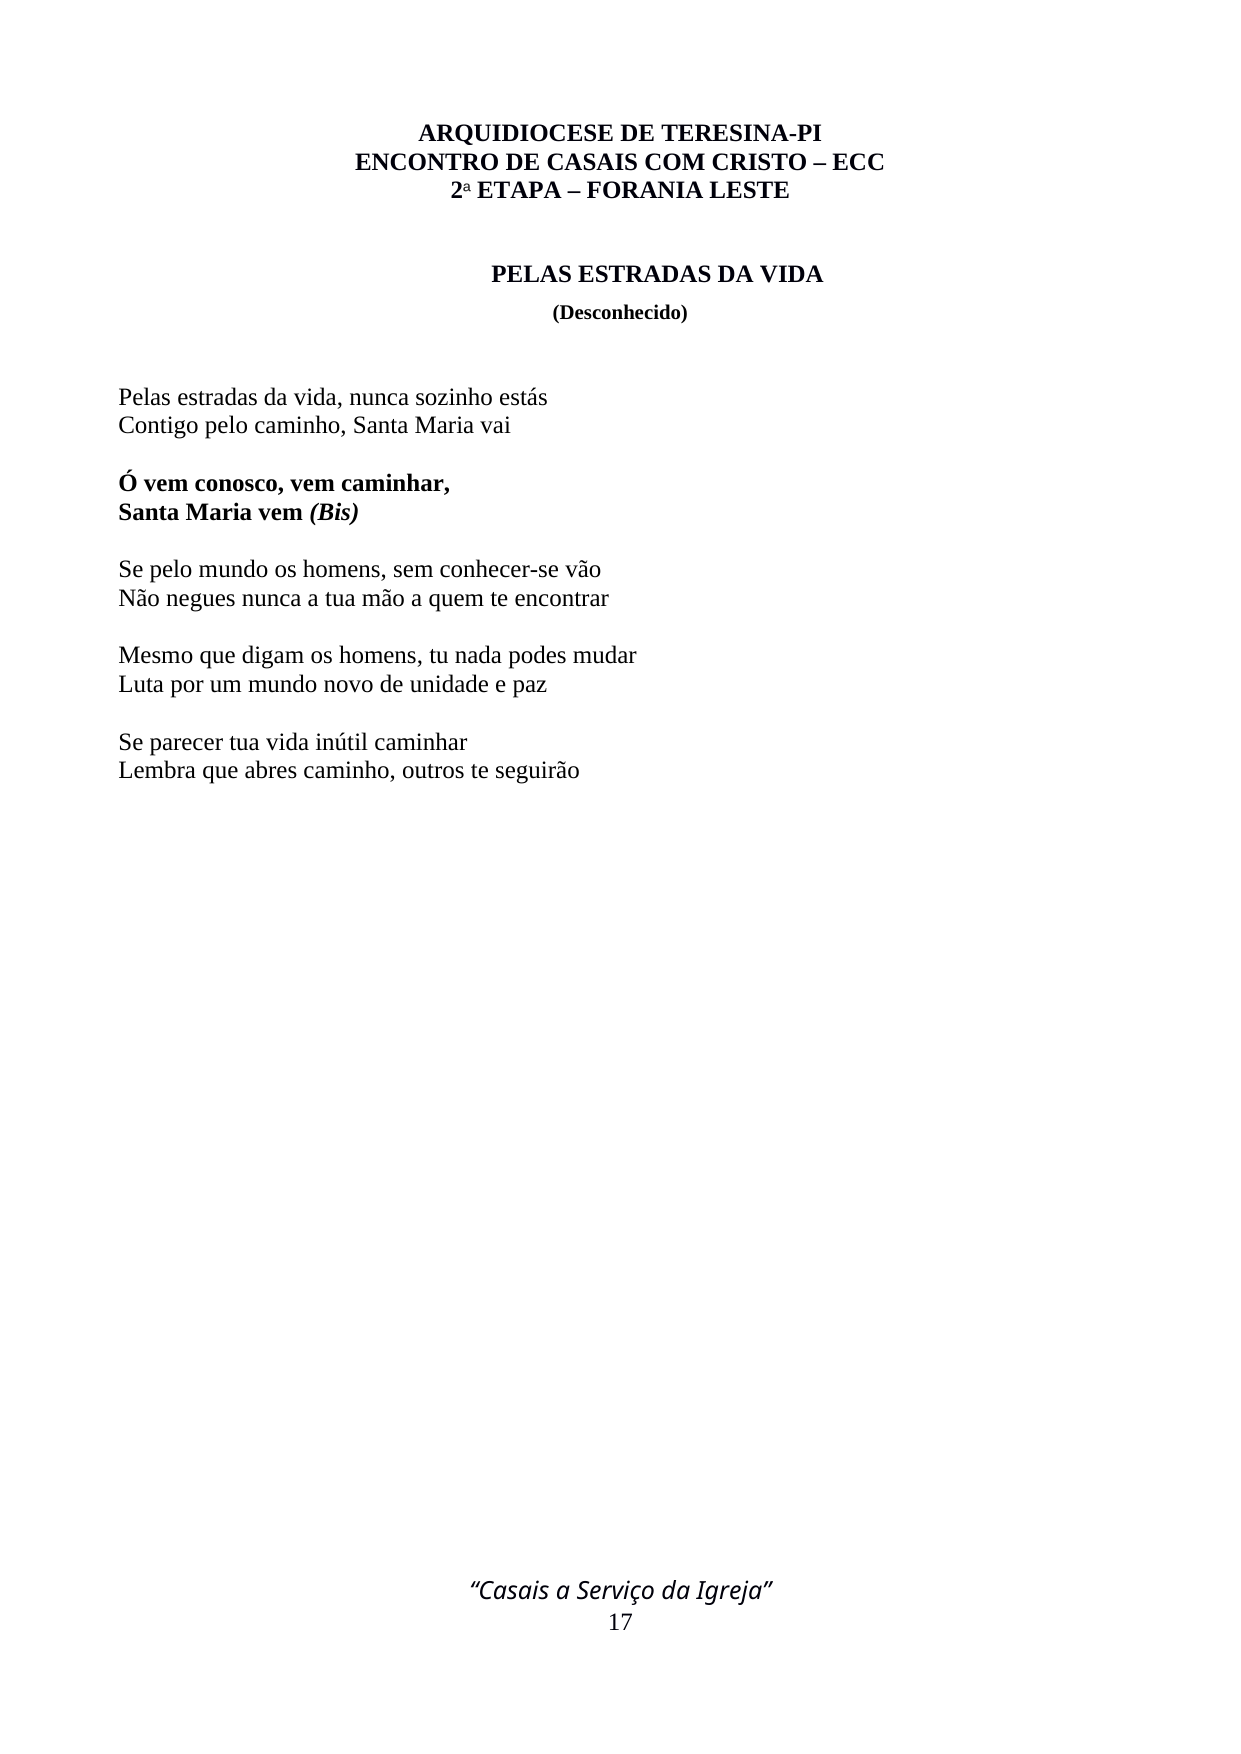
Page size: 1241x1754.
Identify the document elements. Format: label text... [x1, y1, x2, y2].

text Santa Maria vem (Bis) [118, 497, 1122, 525]
text Lembra que abres caminho, outros te seguirão [118, 755, 1122, 784]
text (Desconhecido) [118, 300, 1122, 324]
text Ó vem conosco, vem caminhar, [118, 468, 1122, 497]
text Não negues nunca a tua mão a quem te encontrar [118, 583, 1122, 612]
text Pelas estradas da vida, nunca sozinho estás [118, 382, 1122, 410]
text Contigo pelo caminho, Santa Maria vai [118, 410, 1122, 439]
text Se pelo mundo os homens, sem conhecer-se vão [118, 554, 1122, 583]
subtitle PELAS ESTRADAS DA VIDA [118, 259, 1122, 288]
text Mesmo que digam os homens, tu nada podes mudar [118, 640, 1122, 669]
text Se parecer tua vida inútil caminhar [118, 727, 1122, 755]
text Luta por um mundo novo de unidade e paz [118, 669, 1122, 698]
